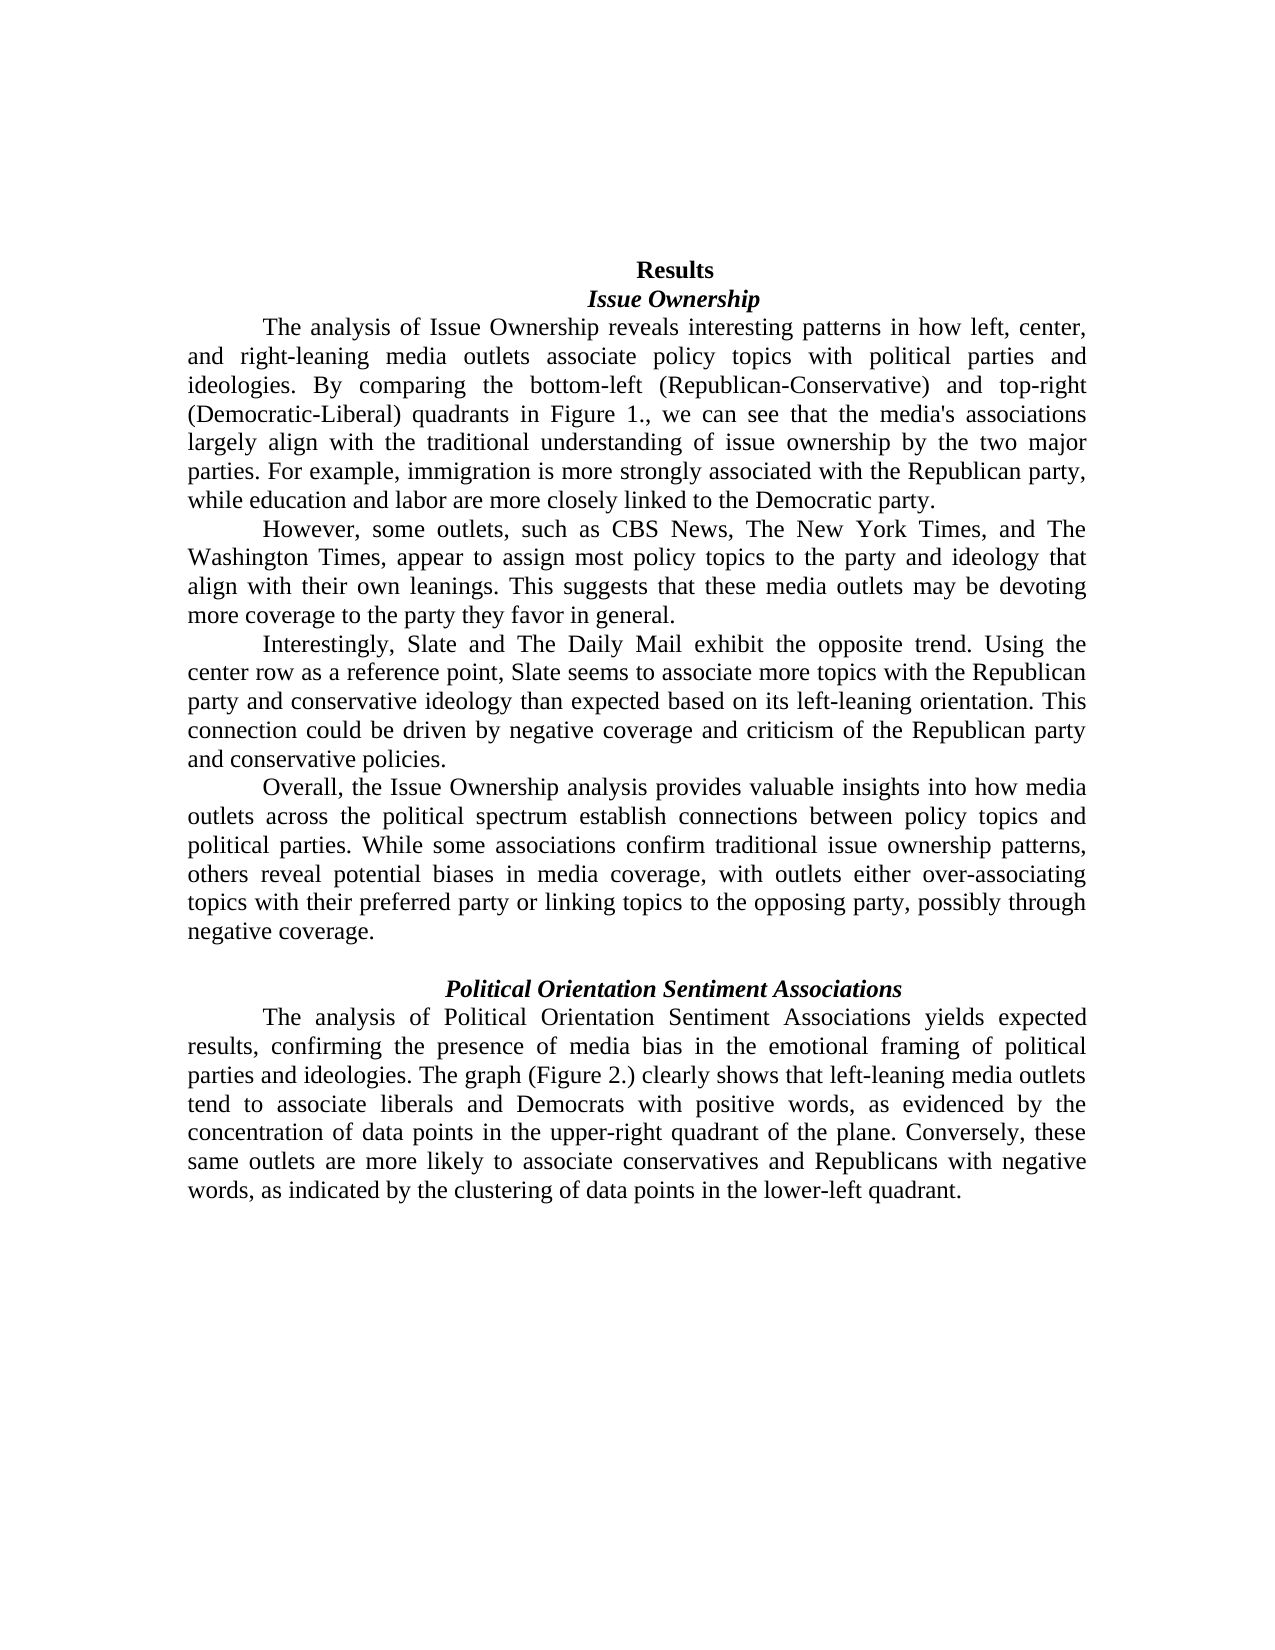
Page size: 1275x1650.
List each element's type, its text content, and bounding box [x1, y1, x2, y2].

text The analysis of Issue Ownership reveals interesting patterns in how left, center, and right-leaning media outlets associate policy topics with political parties and ideologies. By comparing the bottom-left (Republican-Conservative) and top-right (Democratic-Liberal) quadrants in Figure 1., we can see that the media's associations largely align with the traditional understanding of issue ownership by the two major parties. For example, immigration is more strongly associated with the Republican party, while education and labor are more closely linked to the Democratic party. [187, 312, 1087, 514]
text The analysis of Political Orientation Sentiment Associations yields expected results, confirming the presence of media bias in the emotional framing of political parties and ideologies. The graph (Figure 2.) clearly shows that left-leaning media outlets tend to associate liberals and Democrats with positive words, as evidenced by the concentration of data points in the upper-right quadrant of the plane. Conversely, these same outlets are more likely to associate conservatives and Republicans with negative words, as indicated by the clustering of data points in the lower-left quadrant. [187, 1002, 1087, 1204]
text Results [187, 255, 1087, 284]
text Interestingly, Slate and The Daily Mail exhibit the opposite trend. Using the center row as a reference point, Slate seems to associate more topics with the Republican party and conservative ideology than expected based on its left-leaning orientation. This connection could be driven by negative coverage and criticism of the Republican party and conservative policies. [187, 629, 1087, 772]
text Political Orientation Sentiment Associations [187, 974, 1087, 1002]
text However, some outlets, such as CBS News, The New York Times, and The Washington Times, appear to assign most policy topics to the party and ideology that align with their own leanings. This suggests that these media outlets may be devoting more coverage to the party they favor in general. [187, 514, 1087, 629]
text Issue Ownership [187, 284, 1087, 312]
text Overall, the Issue Ownership analysis provides valuable insights into how media outlets across the political spectrum establish connections between policy topics and political parties. While some associations confirm traditional issue ownership patterns, others reveal potential biases in media coverage, with outlets either over-associating topics with their preferred party or linking topics to the opposing party, possibly through negative coverage. [187, 772, 1087, 945]
